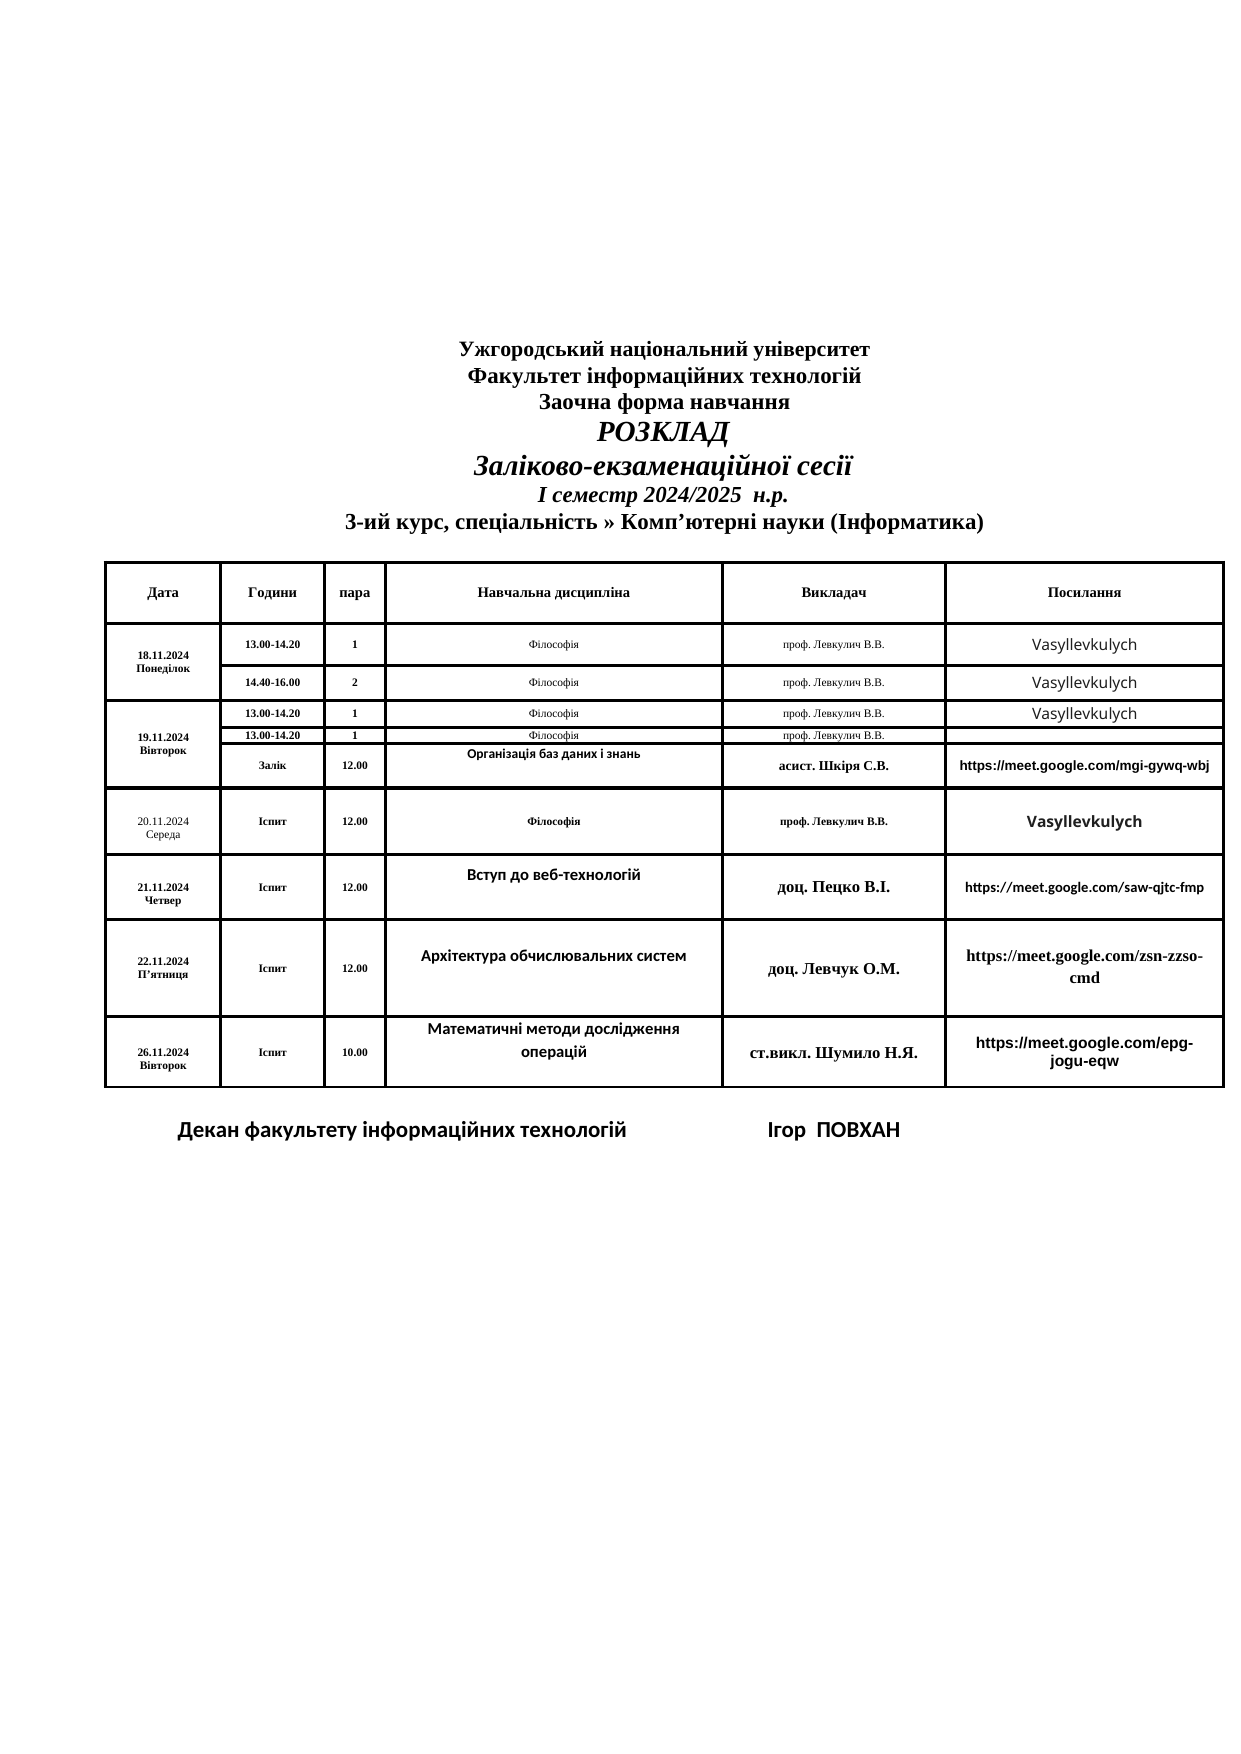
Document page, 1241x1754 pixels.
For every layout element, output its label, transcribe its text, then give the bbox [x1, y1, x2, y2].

text Ужгородський національний університет [177, 336, 1152, 362]
text РОЗКЛАД [177, 414, 1152, 448]
table_cell Філософія [387, 729, 721, 742]
table_cell Іспит [222, 1018, 323, 1086]
table_cell Філософія [387, 790, 721, 852]
table_cell Філософія [387, 702, 721, 726]
text Декан факультету інформаційних технологій Ігор ПОВХАН [177, 1115, 1152, 1143]
table_cell 12.00 [326, 745, 384, 786]
table_cell 2 [326, 667, 384, 699]
table_cell Іспит [222, 856, 323, 918]
table_cell проф. Левкулич В.В. [724, 625, 944, 663]
table_cell доц. Пецко В.І. [724, 856, 944, 918]
table_cell Vasyllevkulych [947, 702, 1222, 726]
table_header Години [222, 564, 323, 622]
table_cell 21.11.2024 Четвер [107, 856, 219, 918]
table_cell https://meet.google.com/saw-qjtc-fmp [947, 856, 1222, 918]
table_cell 12.00 [326, 856, 384, 918]
table_header Викладач [724, 564, 944, 622]
table_cell 18.11.2024 Понеділок [107, 625, 219, 699]
table_cell 12.00 [326, 921, 384, 1015]
table_cell https://meet.google.com/epg-jogu-eqw [947, 1018, 1222, 1086]
table_cell 22.11.2024 П’ятниця [107, 921, 219, 1015]
table_cell 10.00 [326, 1018, 384, 1086]
table_cell 1 [326, 729, 384, 742]
table_cell Філософія [387, 667, 721, 699]
table_cell Вступ до веб-технологій [387, 856, 721, 918]
table_cell ст.викл. Шумило Н.Я. [724, 1018, 944, 1086]
table_cell 26.11.2024 Вівторок [107, 1018, 219, 1086]
table_cell 1 [326, 625, 384, 663]
table_header Посилання [947, 564, 1222, 622]
table_cell доц. Левчук О.М. [724, 921, 944, 1015]
table_cell 13.00-14.20 [222, 702, 323, 726]
table_cell [947, 729, 1222, 742]
table_cell асист. Шкіря С.В. [724, 745, 944, 786]
table_cell 14.40-16.00 [222, 667, 323, 699]
table_cell Vasyllevkulych [947, 667, 1222, 699]
table_cell Іспит [222, 790, 323, 852]
table_cell проф. Левкулич В.В. [724, 702, 944, 726]
text Заліково-екзаменаційної сесії [177, 448, 1152, 481]
table_cell https://meet.google.com/mgi-gywq-wbj [947, 745, 1222, 786]
table_header Дата [107, 564, 219, 622]
table_cell проф. Левкулич В.В. [724, 790, 944, 852]
table_cell 19.11.2024 Вівторок [107, 702, 219, 786]
table_cell Організація баз даних і знань [387, 745, 721, 786]
table_cell 13.00-14.20 [222, 729, 323, 742]
table_cell 12.00 [326, 790, 384, 852]
table_cell 20.11.2024 Середа [107, 790, 219, 852]
text 3-ий курс, спеціальність » Комп’ютерні науки (Інформатика) [177, 508, 1152, 534]
table_header пара [326, 564, 384, 622]
table_cell 1 [326, 702, 384, 726]
table_cell https://meet.google.com/zsn-zzso-cmd [947, 921, 1222, 1015]
table_cell Vasyllevkulych [947, 625, 1222, 663]
table_header Навчальна дисципліна [387, 564, 721, 622]
table_cell Архітектура обчислювальних систем [387, 921, 721, 1015]
text Заочна форма навчання [177, 388, 1152, 414]
table_cell проф. Левкулич В.В. [724, 667, 944, 699]
table_cell Математичні методи дослідження операцій [387, 1018, 721, 1086]
text Факультет інформаційних технологій [177, 362, 1152, 388]
table_cell 13.00-14.20 [222, 625, 323, 663]
text І семестр 2024/2025 н.р. [177, 481, 1152, 508]
table_cell Філософія [387, 625, 721, 663]
table_cell Vasyllevkulych [947, 790, 1222, 852]
table_cell проф. Левкулич В.В. [724, 729, 944, 742]
table_cell Іспит [222, 921, 323, 1015]
table_cell Залік [222, 745, 323, 786]
